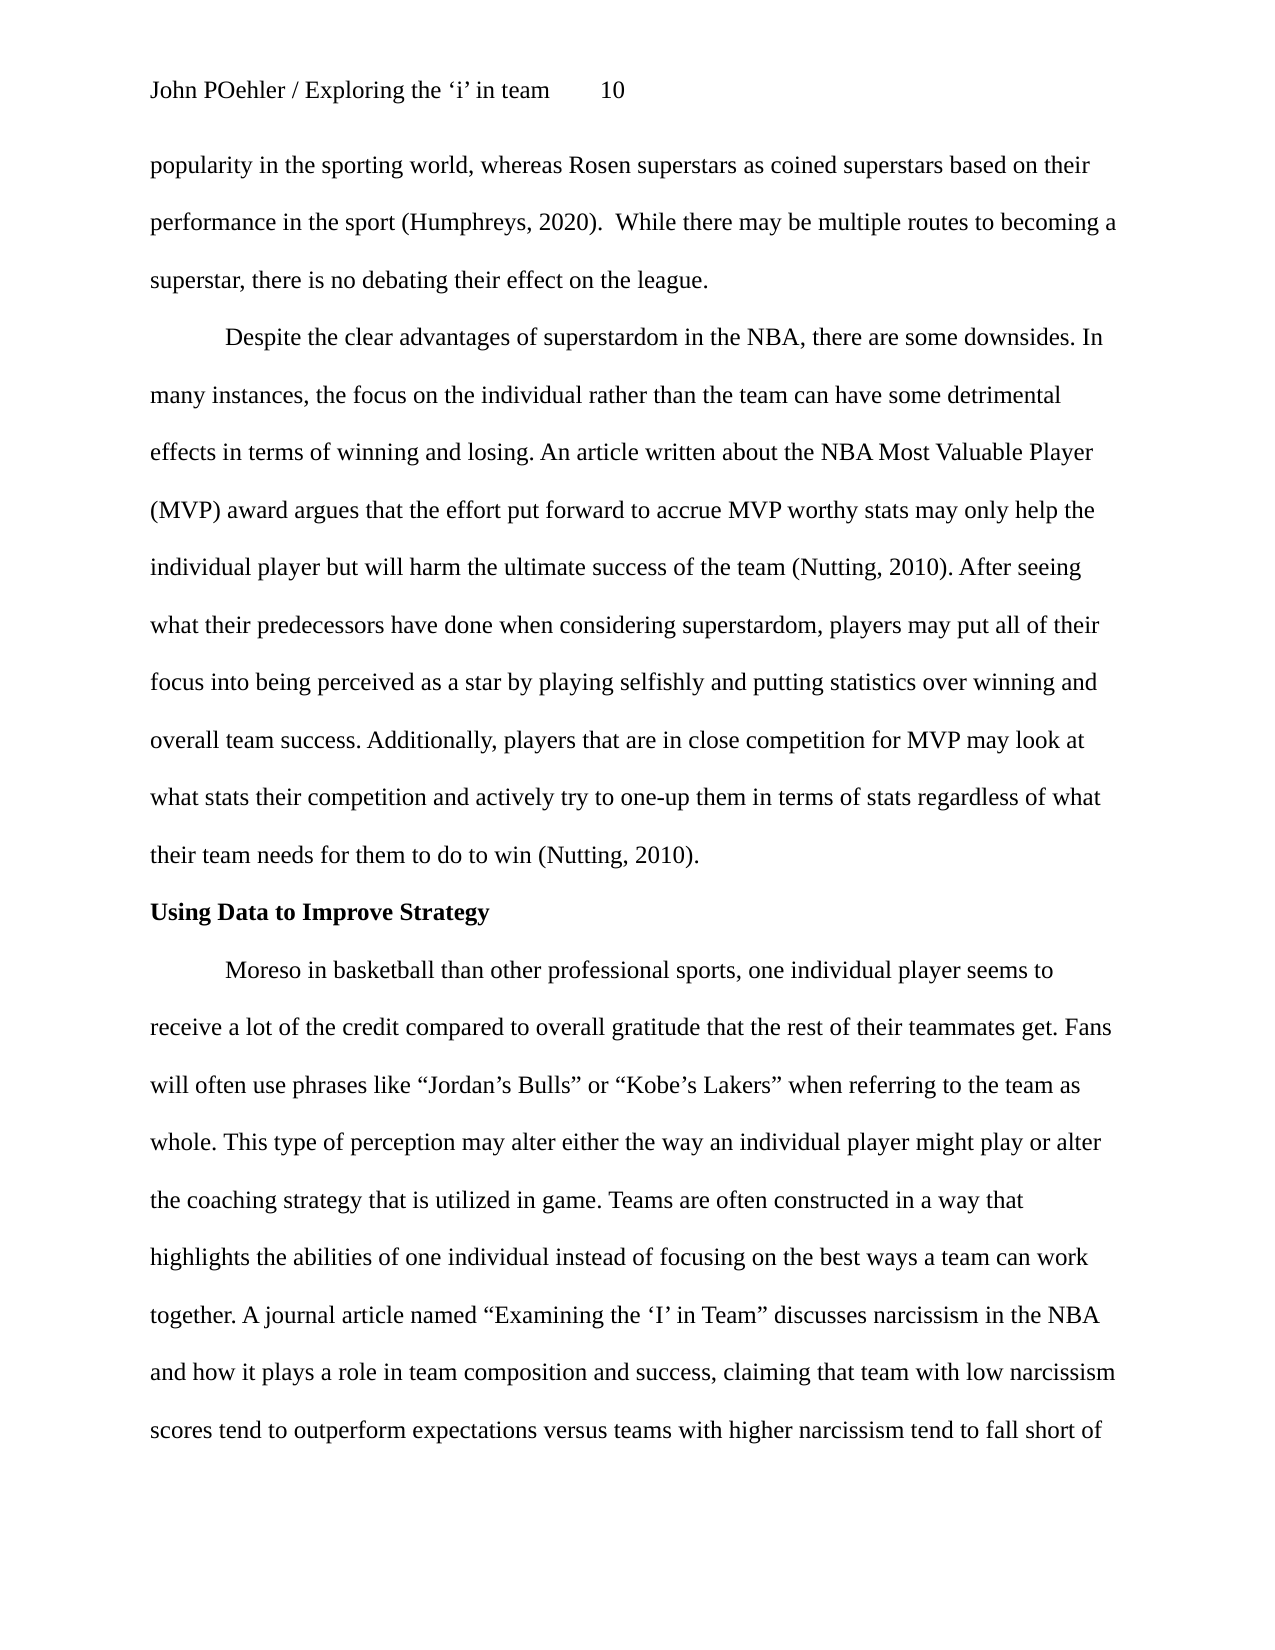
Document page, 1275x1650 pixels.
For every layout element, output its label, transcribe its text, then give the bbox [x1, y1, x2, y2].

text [150, 150, 1125, 294]
text Despite the clear advantages of superstardom in the NBA, there are some downsides. In many instances, the focus on the individual rather than the team can have some detrimental effects in terms of winning and losing. An article written about the NBA Most Valuable Player (MVP) award argues that the effort put forward to accrue MVP worthy stats may only help the individual player but will harm the ultimate success of the team (Nutting, 2010). After seeing what their predecessors have done when considering superstardom, players may put all of their focus into being perceived as a star by playing selfishly and putting statistics over winning and overall team success. Additionally, players that are in close competition for MVP may look at what stats their competition and actively try to one-up them in terms of stats regardless of what their team needs for them to do to win (Nutting, 2010). [150, 322, 1125, 869]
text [150, 955, 1125, 1444]
subtitle Using Data to Improve Strategy [150, 897, 1125, 926]
